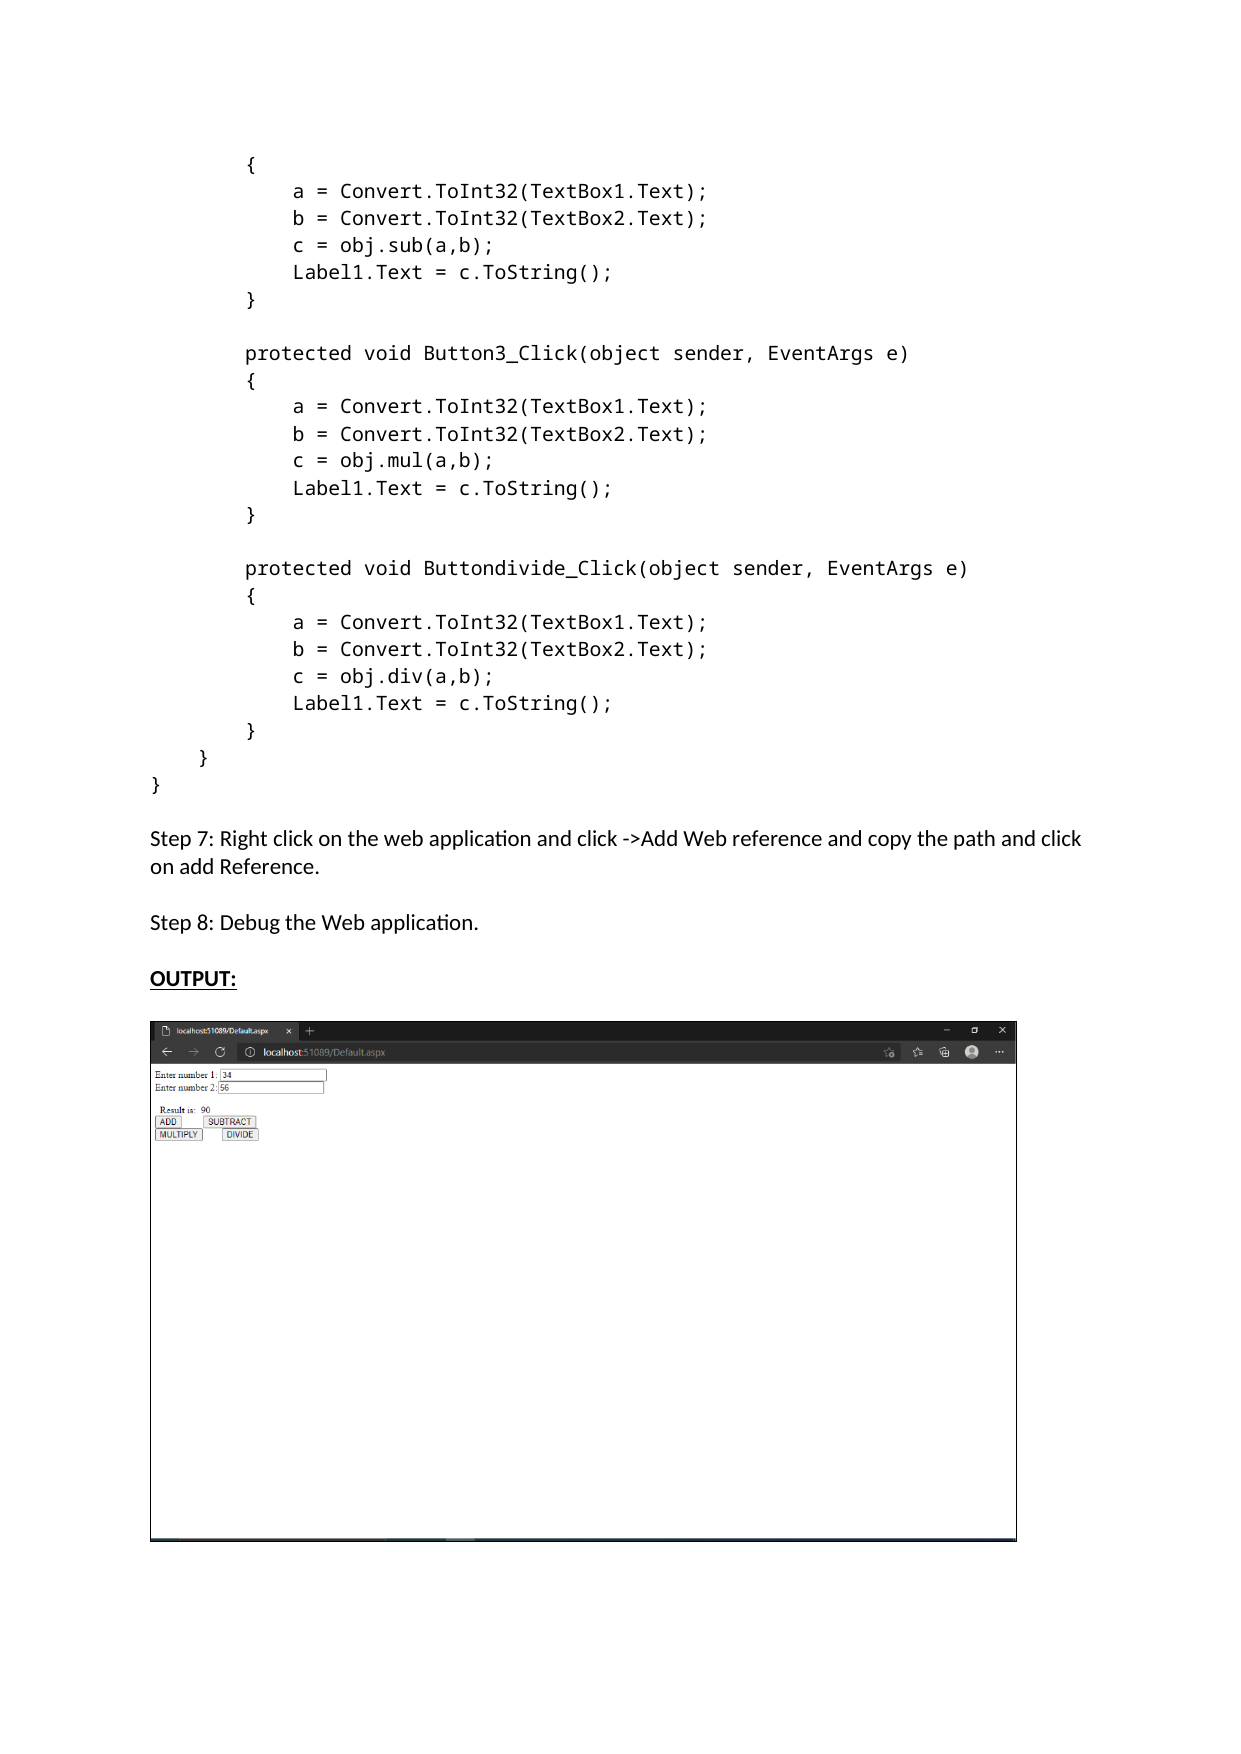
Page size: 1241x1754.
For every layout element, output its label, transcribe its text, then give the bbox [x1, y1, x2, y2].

text c = obj.div(a,b); [150, 663, 1090, 689]
text Label1.Text = c.ToString(); [150, 258, 1090, 285]
picture [151, 1022, 1016, 1541]
text } [150, 501, 1090, 528]
text Step 8: Debug the Web application. [150, 908, 1090, 937]
text protected void Buttondivide_Click(object sender, EventArgs e) [150, 555, 1090, 582]
text } [150, 717, 1090, 743]
text OUTPUT: [150, 964, 1090, 993]
text { [150, 366, 1090, 393]
text Label1.Text = c.ToString(); [150, 474, 1090, 501]
text a = Convert.ToInt32(TextBox1.Text); [150, 177, 1090, 204]
text protected void Button3_Click(object sender, EventArgs e) [150, 339, 1090, 366]
text b = Convert.ToInt32(TextBox2.Text); [150, 636, 1090, 663]
text } [150, 743, 1090, 771]
text c = obj.sub(a,b); [150, 231, 1090, 258]
text { [150, 582, 1090, 609]
text Label1.Text = c.ToString(); [150, 689, 1090, 717]
text b = Convert.ToInt32(TextBox2.Text); [150, 420, 1090, 447]
text } [150, 285, 1090, 312]
text c = obj.mul(a,b); [150, 447, 1090, 474]
text a = Convert.ToInt32(TextBox1.Text); [150, 393, 1090, 420]
text Step 7: Right click on the web application and click ->Add Web reference and copy the path and click on add Reference. [150, 824, 1090, 881]
text a = Convert.ToInt32(TextBox1.Text); [150, 609, 1090, 636]
text } [150, 771, 1090, 797]
text { [150, 150, 1090, 177]
text b = Convert.ToInt32(TextBox2.Text); [150, 204, 1090, 231]
